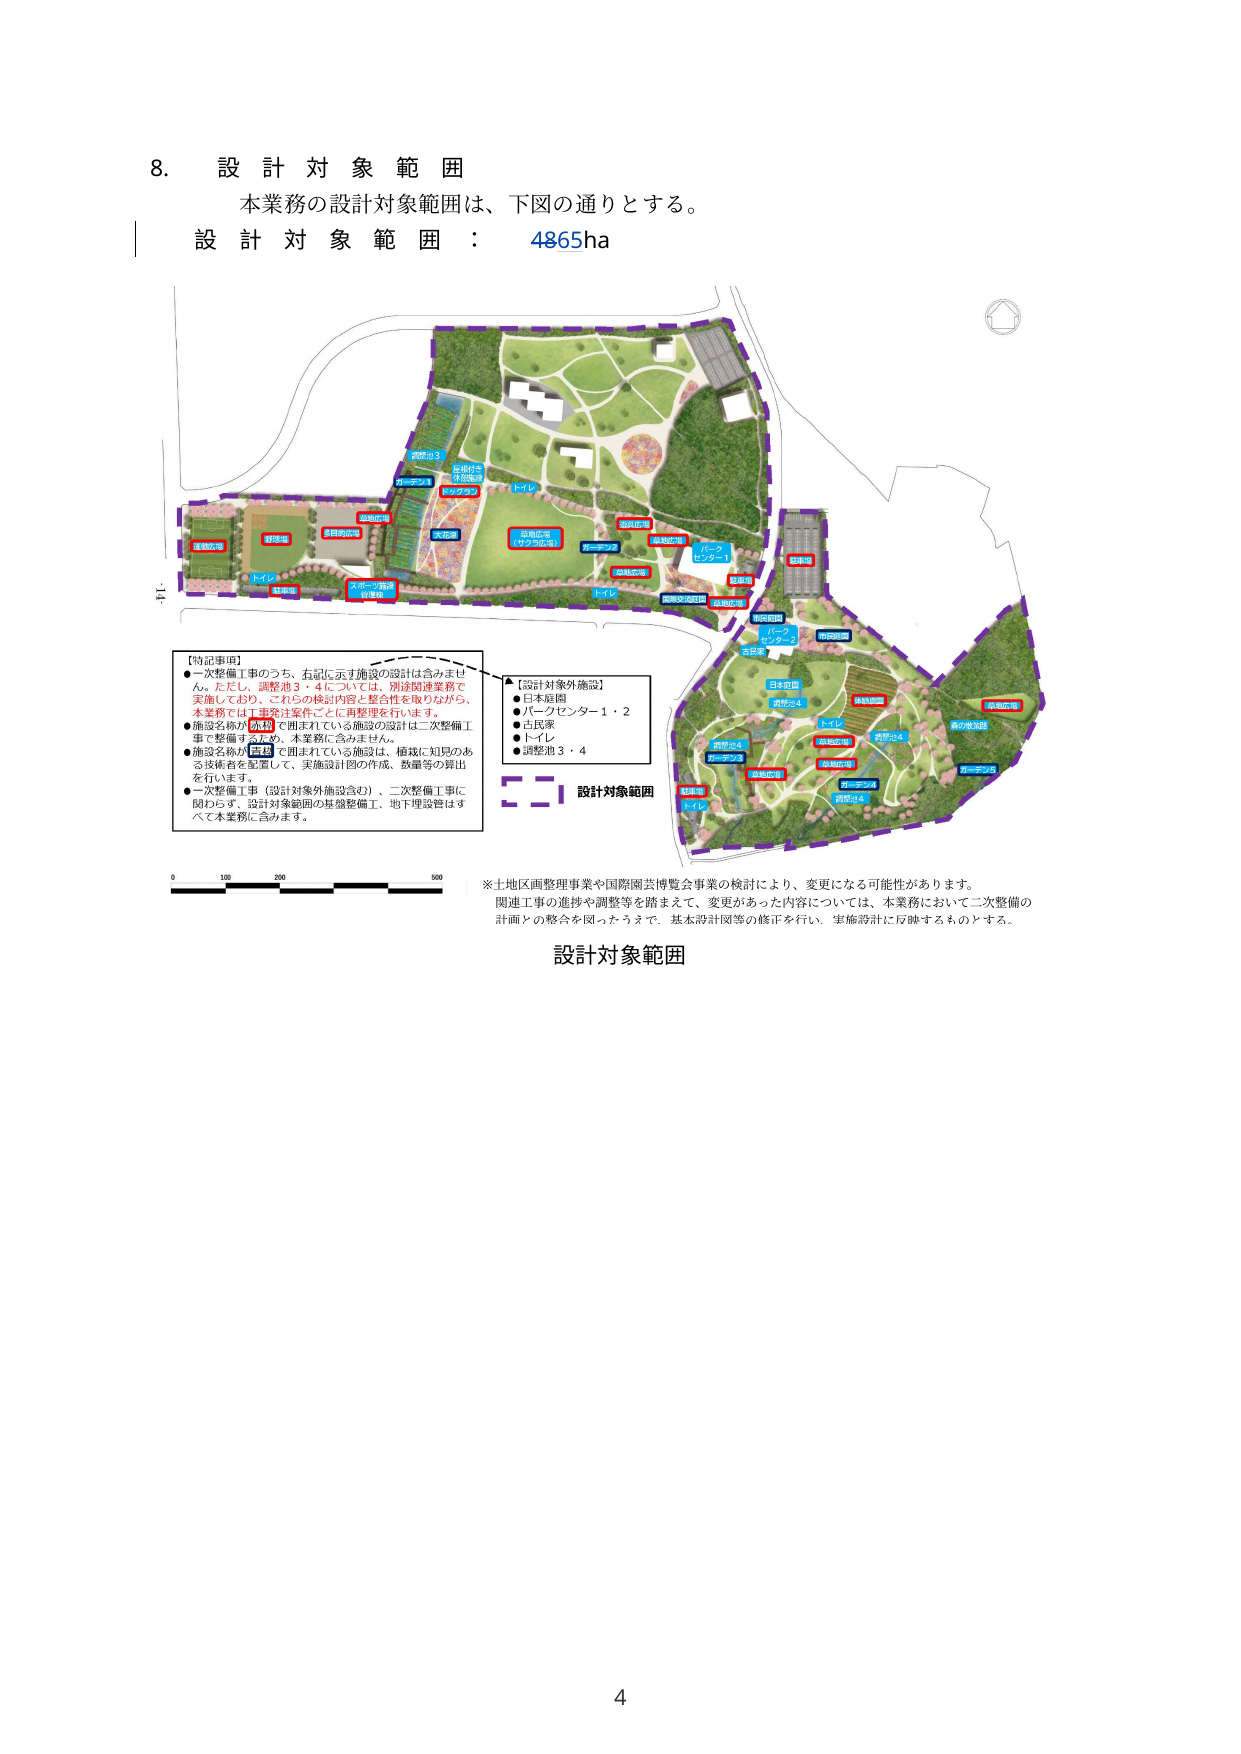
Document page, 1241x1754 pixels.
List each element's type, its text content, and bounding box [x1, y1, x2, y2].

text 設計対象範囲 [150, 935, 1090, 972]
text 設計対象範囲： ha [150, 221, 1090, 257]
picture [149, 252, 1058, 935]
subtitle 8. 設計対象範囲 [150, 148, 1090, 184]
text 本業務の設計対象範囲は、下図の通りとする。 [215, 184, 1090, 221]
